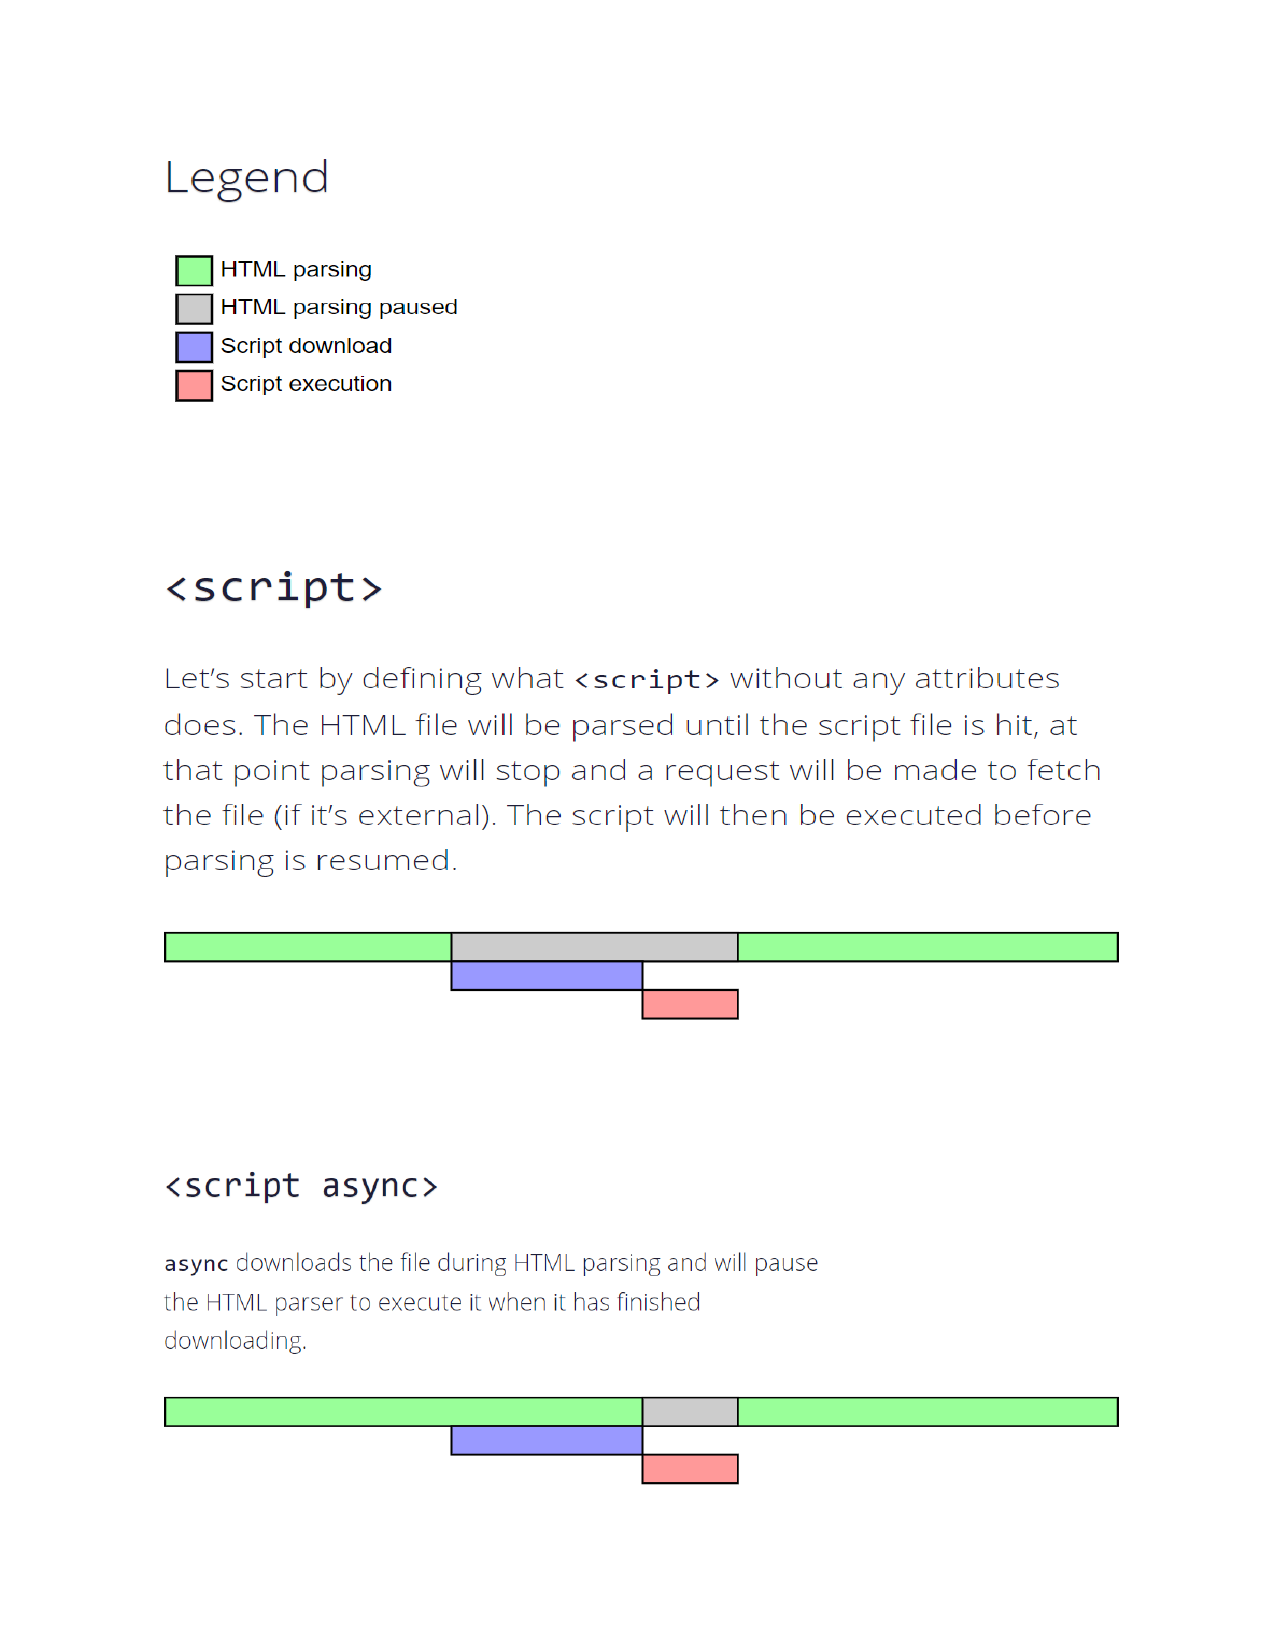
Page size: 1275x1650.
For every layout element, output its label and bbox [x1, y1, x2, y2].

picture [150, 905, 1125, 1491]
picture [150, 150, 1125, 887]
